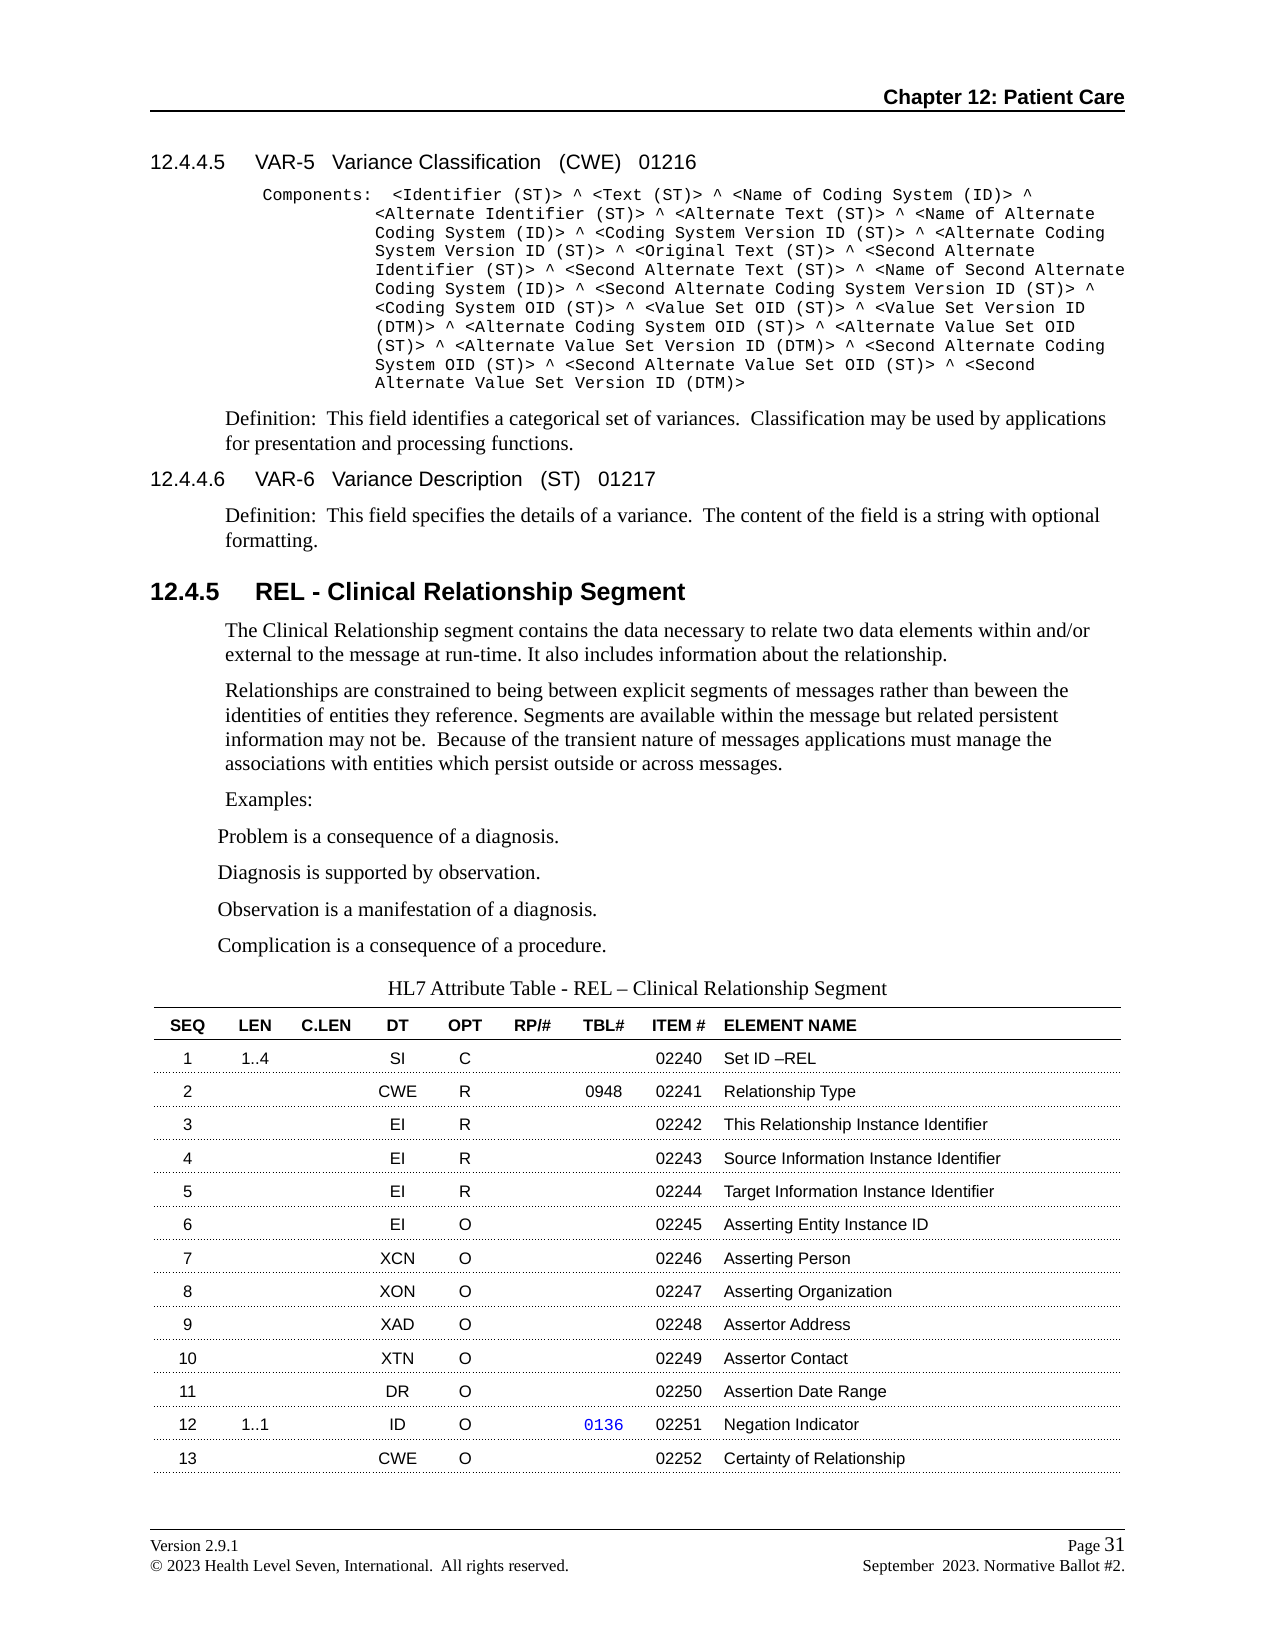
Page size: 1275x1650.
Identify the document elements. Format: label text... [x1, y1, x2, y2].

text HL7 Attribute Table - REL – Clinical Relationship Segment [150, 976, 1125, 1000]
list Complication is a consequence of a procedure. [217, 933, 1125, 957]
text Relationships are constrained to being between explicit segments of messages rather than beween the identities of entities they reference. Segments are available within the message but related persistent information may not be. Because of the transient nature of messages applications must manage the associations with entities which persist outside or across messages. [225, 678, 1125, 775]
list Problem is a consequence of a diagnosis. [217, 824, 1125, 848]
text The Clinical Relationship segment contains the data necessary to relate two data elements within and/or external to the message at run-time. It also includes information about the relationship. [225, 618, 1125, 666]
text Definition: This field identifies a categorical set of variances. Classification may be used by applications for presentation and processing functions. [225, 406, 1125, 454]
subtitle 12.4.5 REL - Clinical Relationship Segment [150, 577, 1125, 605]
subtitle 12.4.4.5 VAR-5 Variance Classification (CWE) 01216 [150, 150, 1125, 174]
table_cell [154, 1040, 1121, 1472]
text Examples: [225, 787, 1125, 811]
list Observation is a manifestation of a diagnosis. [217, 897, 1125, 921]
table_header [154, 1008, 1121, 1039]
list Diagnosis is supported by observation. [217, 860, 1125, 884]
subtitle 12.4.4.6 VAR-6 Variance Description (ST) 01217 [150, 467, 1125, 491]
text Definition: This field specifies the details of a variance. The content of the field is a string with optional formatting. [225, 503, 1125, 552]
text Components: <Identifier (ST)> ^ <Text (ST)> ^ <Name of Coding System (ID)> ^ <Alternate Identifier (ST)> ^ <Alternate Text (ST)> ^ <Name of Alternate Coding System (ID)> ^ <Coding System Version ID (ST)> ^ <Alternate Coding System Version ID (ST)> ^ <Original Text (ST)> ^ <Second Alternate Identifier (ST)> ^ <Second Alternate Text (ST)> ^ <Name of Second Alternate Coding System (ID)> ^ <Second Alternate Coding System Version ID (ST)> ^ <Coding System OID (ST)> ^ <Value Set OID (ST)> ^ <Value Set Version ID (DTM)> ^ <Alternate Coding System OID (ST)> ^ <Alternate Value Set OID (ST)> ^ <Alternate Value Set Version ID (DTM)> ^ <Second Alternate Coding System OID (ST)> ^ <Second Alternate Value Set OID (ST)> ^ <Second Alternate Value Set Version ID (DTM)> [262, 186, 1125, 394]
